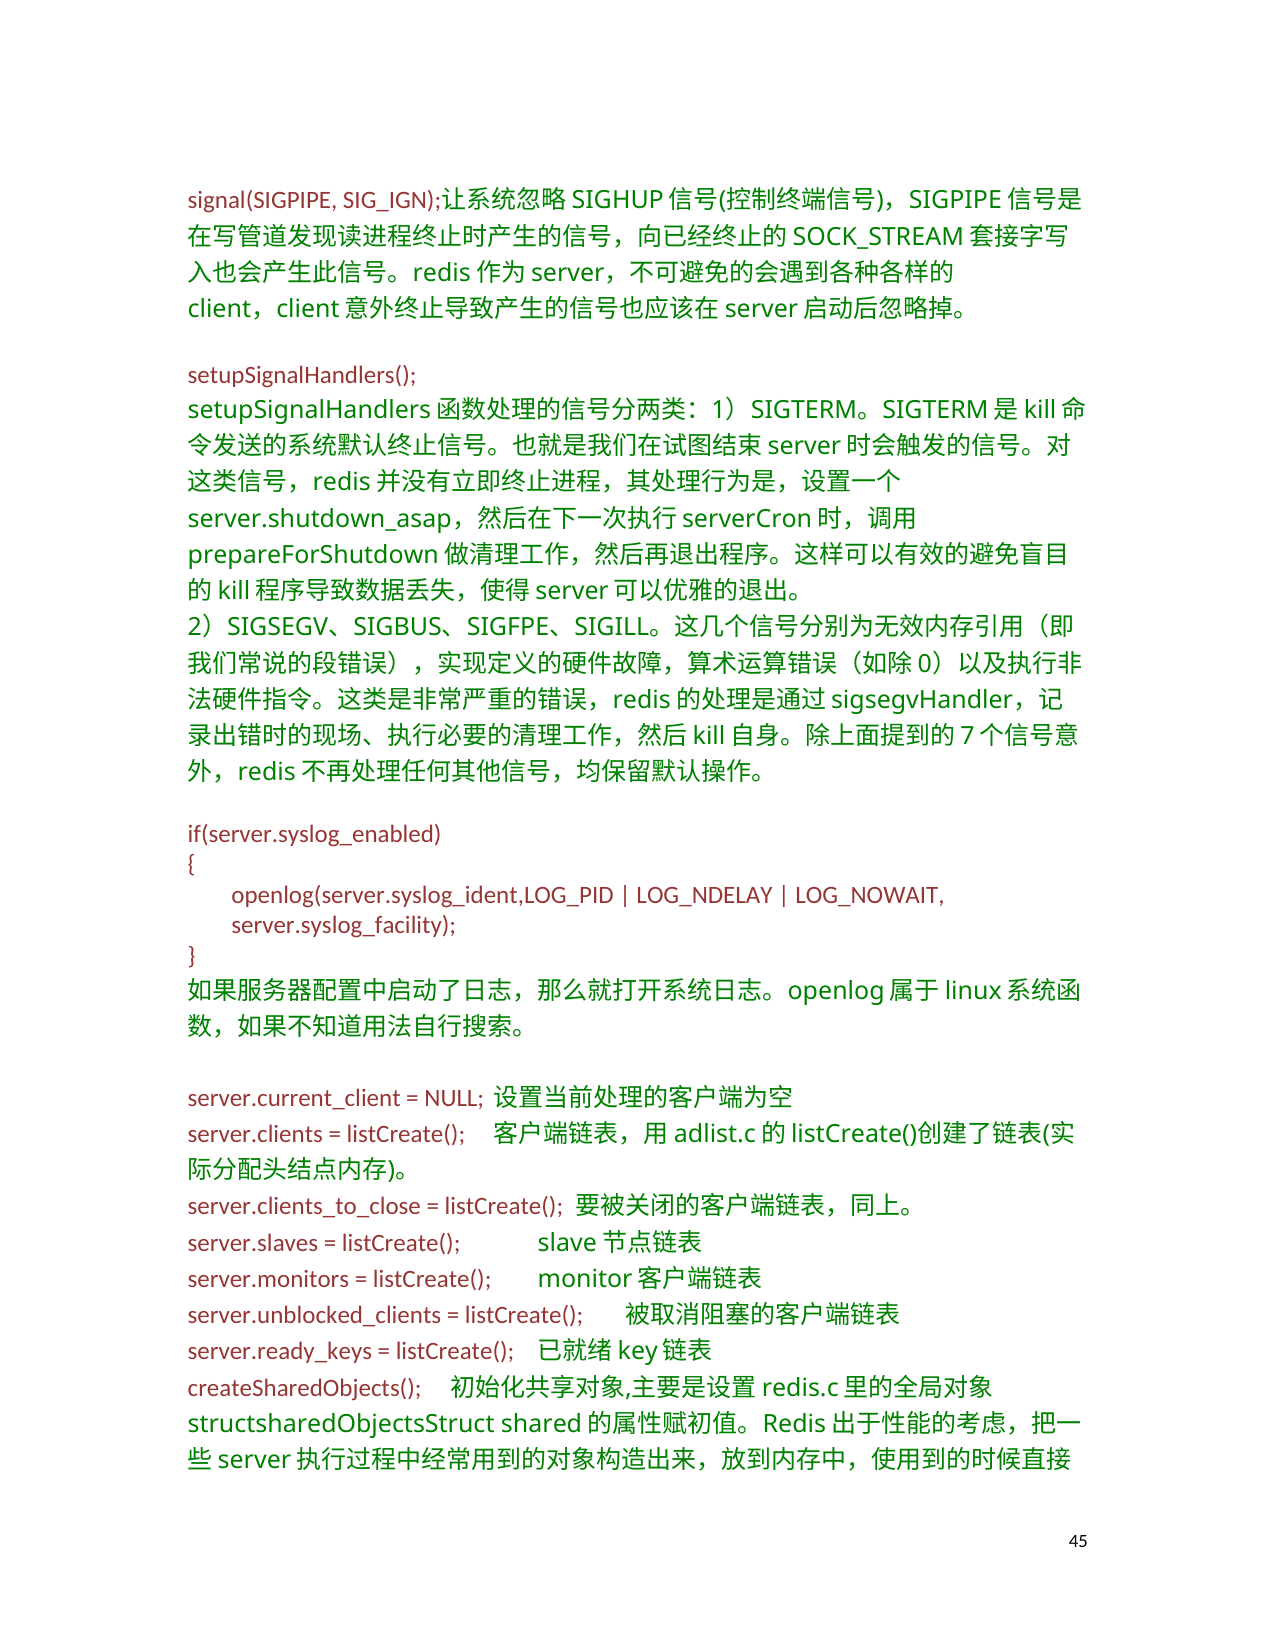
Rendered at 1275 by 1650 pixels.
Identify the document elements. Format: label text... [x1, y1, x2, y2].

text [187, 1367, 1087, 1476]
text 如果服务器配置中启动了日志，那么就打开系统日志。openlog属于linux系统函数，如果不知道用法自行搜索。 [187, 971, 1087, 1043]
text server.monitors = listCreate(); monitor客户端链表 [187, 1258, 1087, 1294]
text if(server.syslog_enabled) [187, 818, 1087, 848]
text server.ready_keys = listCreate(); 已就绪key链表 [187, 1331, 1087, 1367]
text setupSignalHandlers(); [187, 359, 1087, 389]
text openlog(server.syslog_ident,LOG_PID | LOG_NDELAY | LOG_NOWAIT, server.syslog_facility); [231, 879, 1087, 940]
text setupSignalHandlers函数处理的信号分两类：1）SIGTERM。SIGTERM是kill命令发送的系统默认终止信号。也就是我们在试图结束server时会触发的信号。对这类信号，redis并没有立即终止进程，其处理行为是，设置一个server.shutdown_asap，然后在下一次执行serverCron时，调用prepareForShutdown做清理工作，然后再退出程序。这样可以有效的避免盲目的kill程序导致数据丢失，使得server可以优雅的退出。2）SIGSEGV、SIGBUS、SIGFPE、SIGILL。这几个信号分别为无效内存引用（即我们常说的段错误），实现定义的硬件故障，算术运算错误（如除0）以及执行非法硬件指令。这类是非常严重的错误，redis的处理是通过sigsegvHandler，记录出错时的现场、执行必要的清理工作，然后kill自身。除上面提到的7个信号意外，redis不再处理任何其他信号，均保留默认操作。 [187, 389, 1087, 788]
text signal(SIGPIPE, SIG_IGN);让系统忽略SIGHUP信号(控制终端信号)，SIGPIPE信号是在写管道发现读进程终止时产生的信号，向已经终止的SOCK_STREAM套接字写入也会产生此信号。redis作为server，不可避免的会遇到各种各样的client，client意外终止导致产生的信号也应该在server启动后忽略掉。 [187, 180, 1087, 325]
text { [187, 848, 1087, 879]
text server.clients_to_close = listCreate(); 要被关闭的客户端链表，同上。 [187, 1186, 1087, 1222]
text server.current_client = NULL; 设置当前处理的客户端为空 [187, 1077, 1087, 1113]
text server.slaves = listCreate(); slave节点链表 [187, 1222, 1087, 1258]
text } [187, 940, 1087, 971]
text server.unblocked_clients = listCreate(); 被取消阻塞的客户端链表 [187, 1294, 1087, 1331]
text server.clients = listCreate(); 客户端链表，用adlist.c的listCreate()创建了链表(实际分配头结点内存)。 [187, 1113, 1087, 1186]
